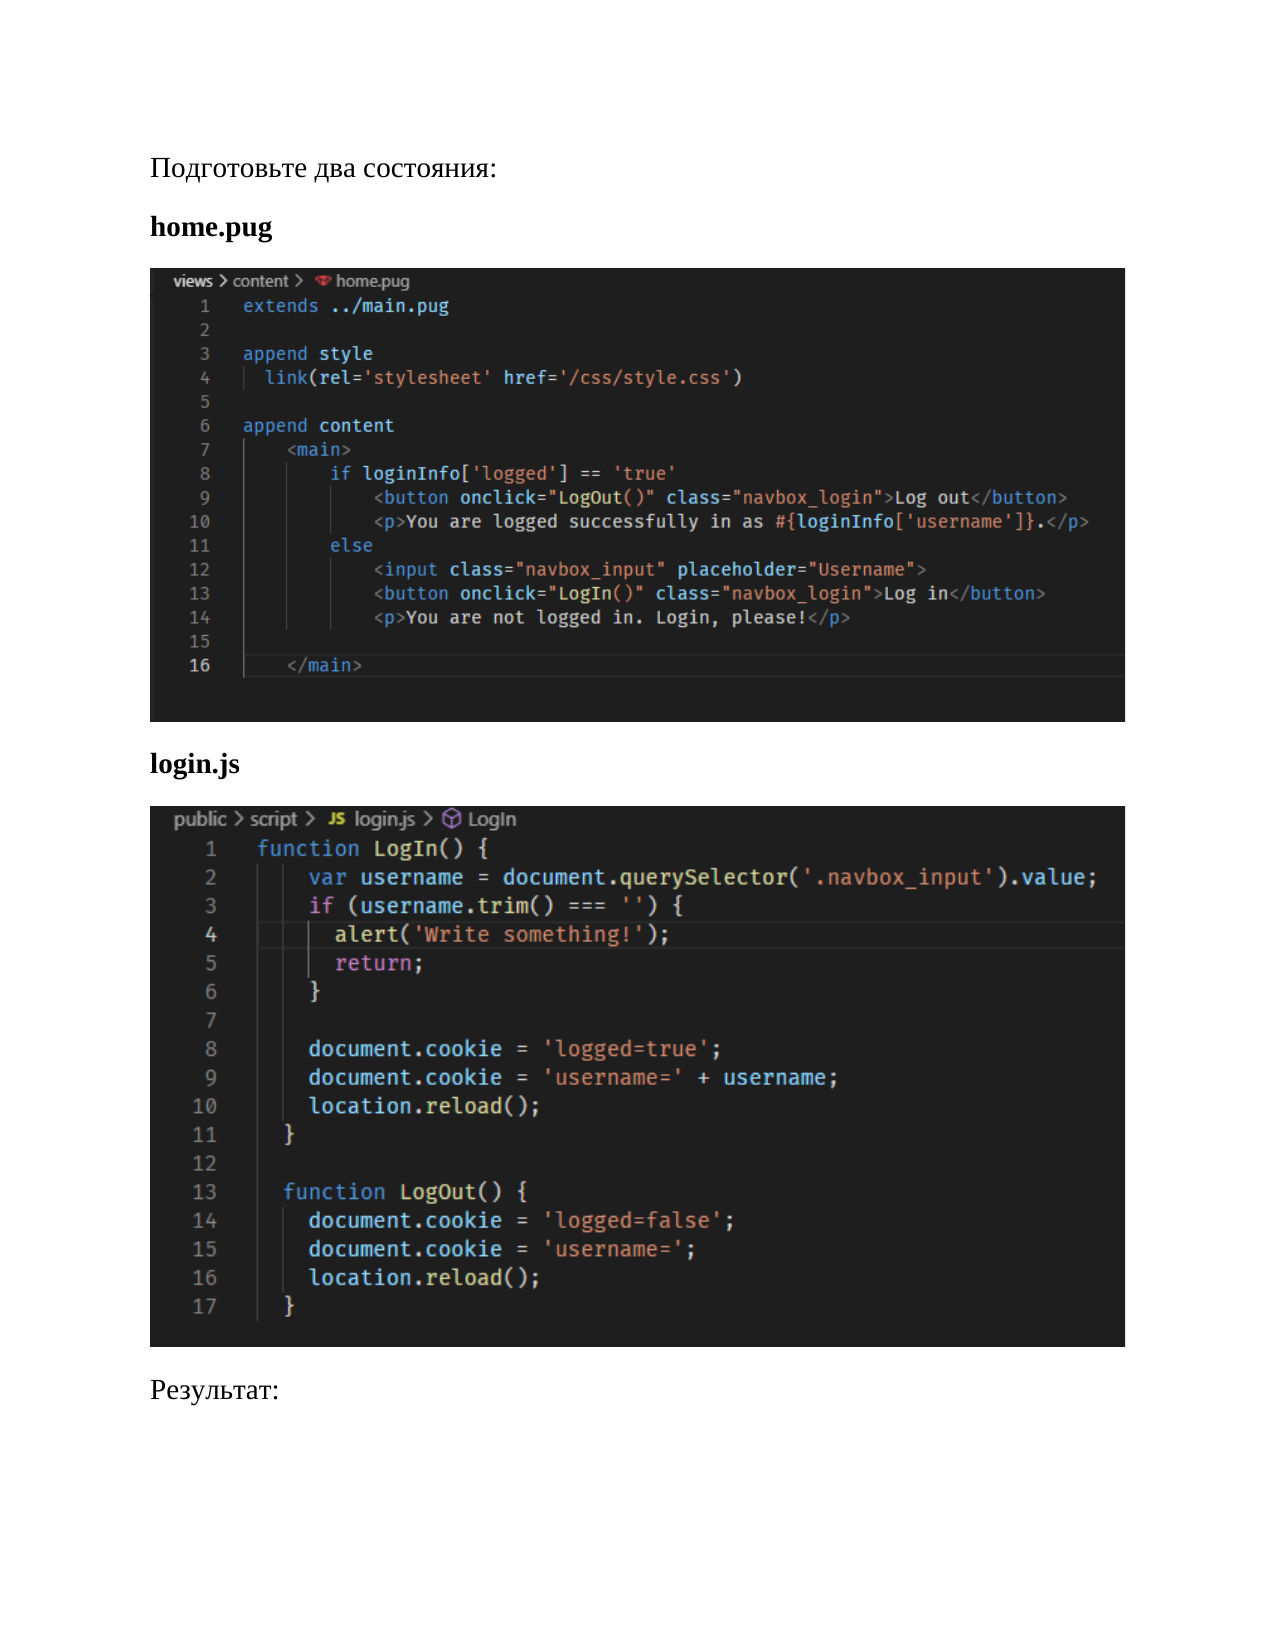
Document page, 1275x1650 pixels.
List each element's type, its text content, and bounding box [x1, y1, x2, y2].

picture [150, 806, 1125, 1347]
text Результат: [150, 1372, 1125, 1405]
text Подготовьте два состояния: [150, 150, 1125, 183]
picture [150, 268, 1125, 722]
text login.js [150, 747, 1125, 780]
text home.pug [150, 209, 1125, 243]
